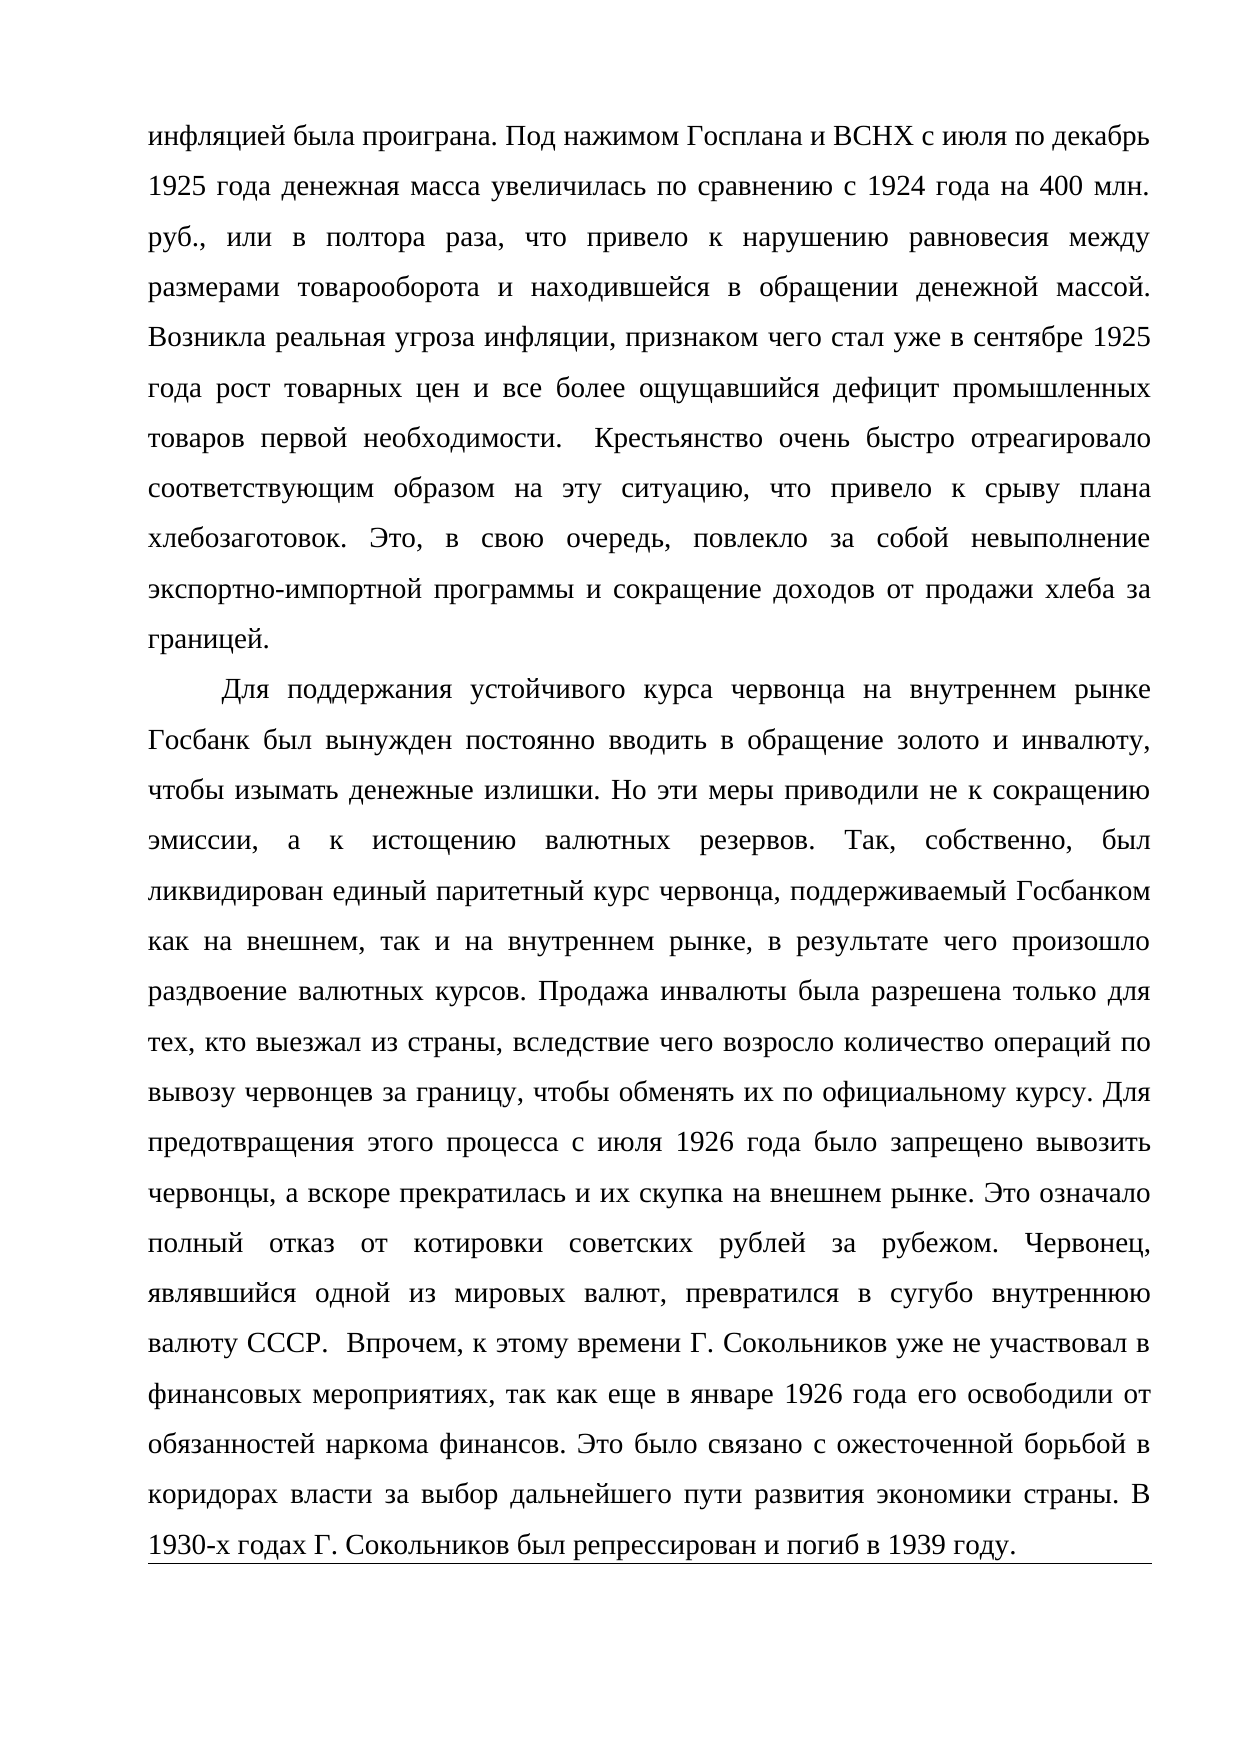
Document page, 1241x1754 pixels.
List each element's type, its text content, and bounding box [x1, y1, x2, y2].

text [148, 118, 1152, 655]
text Для поддержания устойчивого курса червонца на внутреннем рынке Госбанк был вынужден постоянно вводить в обращение золото и инвалюту, чтобы изымать денежные излишки. Но эти меры приводили не к сокращению эмиссии, а к истощению валютных резервов. Так, собственно, был ликвидирован единый паритетный курс червонца, поддерживаемый Госбанком как на внешнем, так и на внутреннем рынке, в результате чего произошло раздвоение валютных курсов. Продажа инвалюты была разрешена только для тех, кто выезжал из страны, вследствие чего возросло количество операций по вывозу червонцев за границу, чтобы обменять их по официальному курсу. Для предотвращения этого процесса с июля 1926 года было запрещено вывозить червонцы, а вскоре прекратилась и их скупка на внешнем рынке. Это означало полный отказ от котировки советских рублей за рубежом. Червонец, являвшийся одной из мировых валют, превратился в сугубо внутреннюю валюту СССР. Впрочем, к этому времени Г. Сокольников уже не участвовал в финансовых мероприятиях, так как еще в январе 1926 года его освободили от обязанностей наркома финансов. Это было связано с ожесточенной борьбой в коридорах власти за выбор дальнейшего пути развития экономики страны. В 1930-х годах Г. Сокольников был репрессирован и погиб в 1939 году. [148, 672, 1152, 1563]
